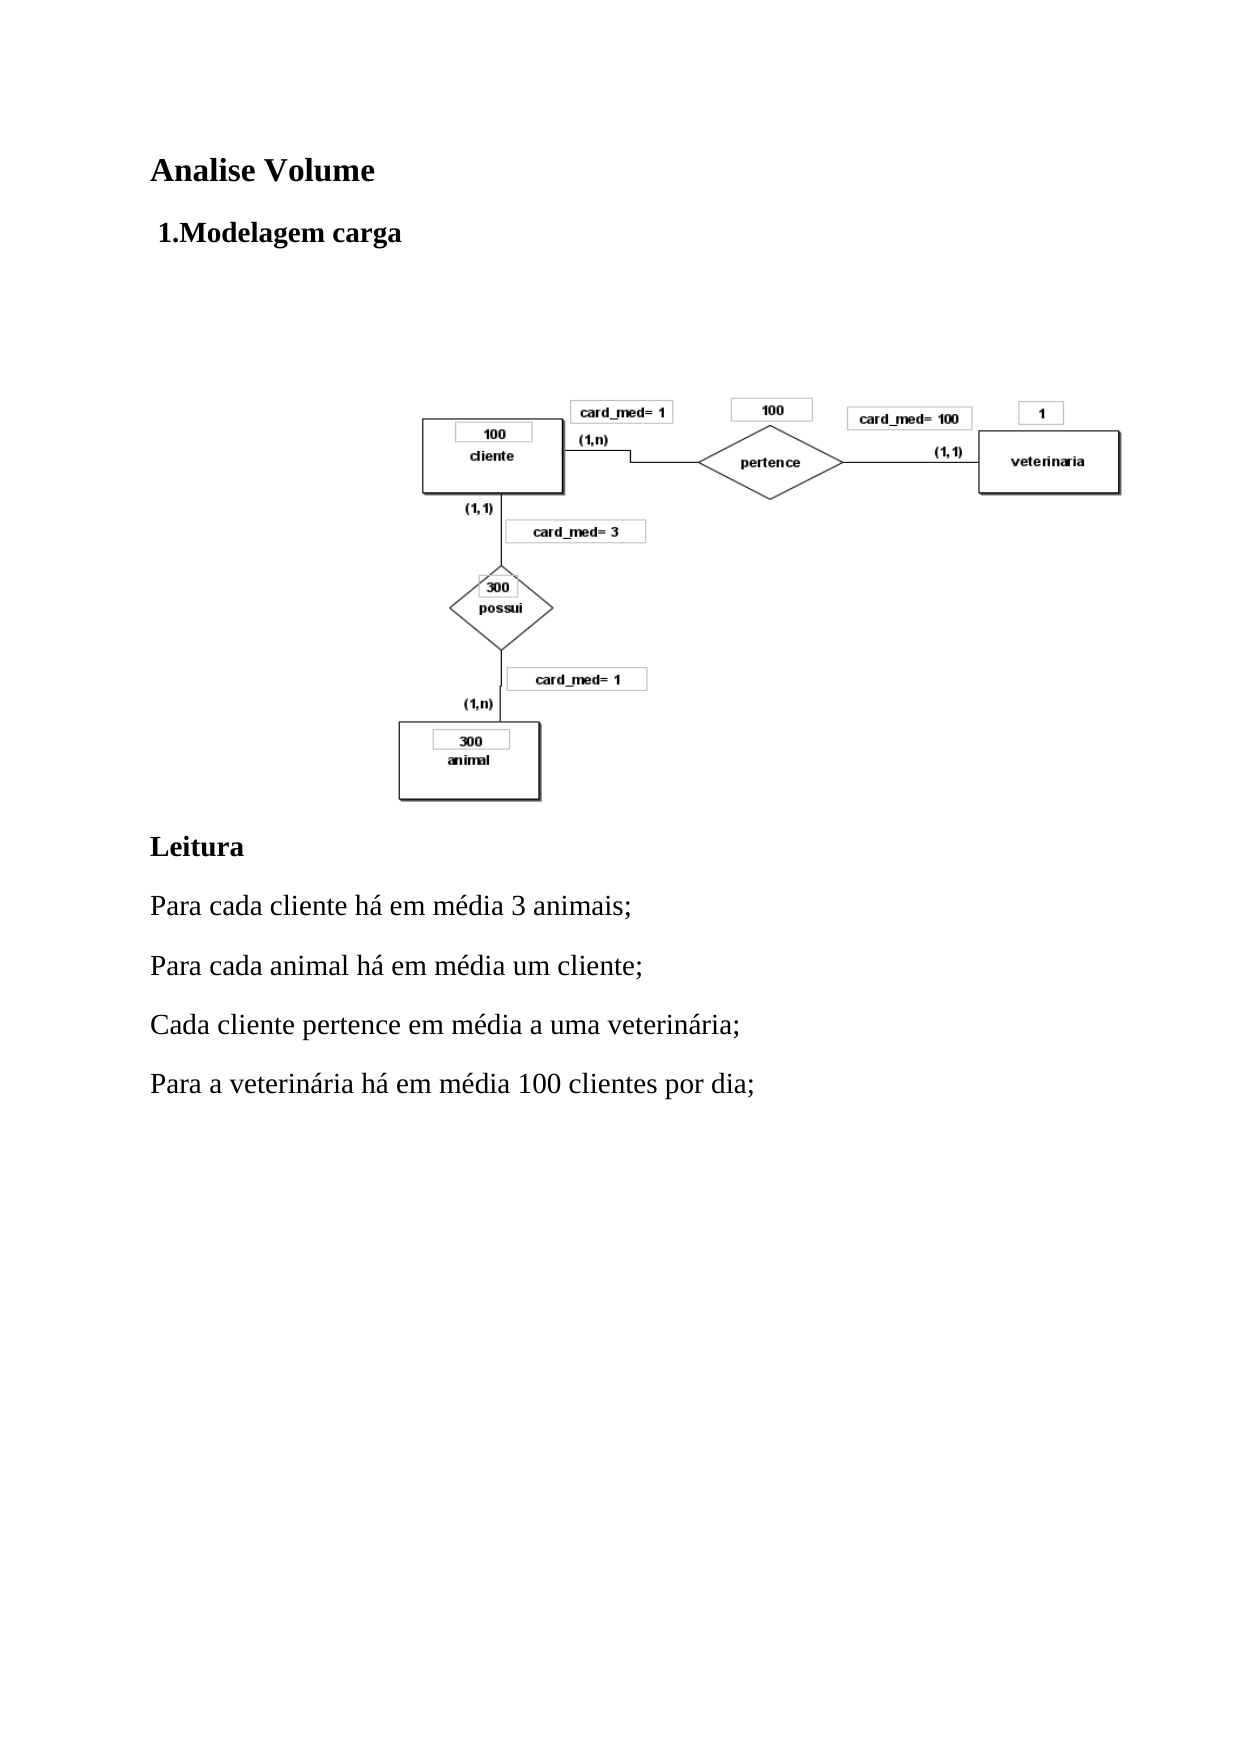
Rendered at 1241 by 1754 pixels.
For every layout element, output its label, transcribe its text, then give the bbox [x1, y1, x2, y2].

text Para a veterinária há em média 100 clientes por dia; [150, 1066, 1090, 1100]
text Leitura [150, 829, 1090, 862]
text 1.Modelagem carga [150, 215, 1090, 248]
text Para cada cliente há em média 3 animais; [150, 888, 1090, 922]
text Cada cliente pertence em média a uma veterinária; [150, 1007, 1090, 1041]
text Para cada animal há em média um cliente; [150, 948, 1090, 981]
picture [150, 274, 1123, 804]
text Analise Volume [150, 150, 1090, 188]
